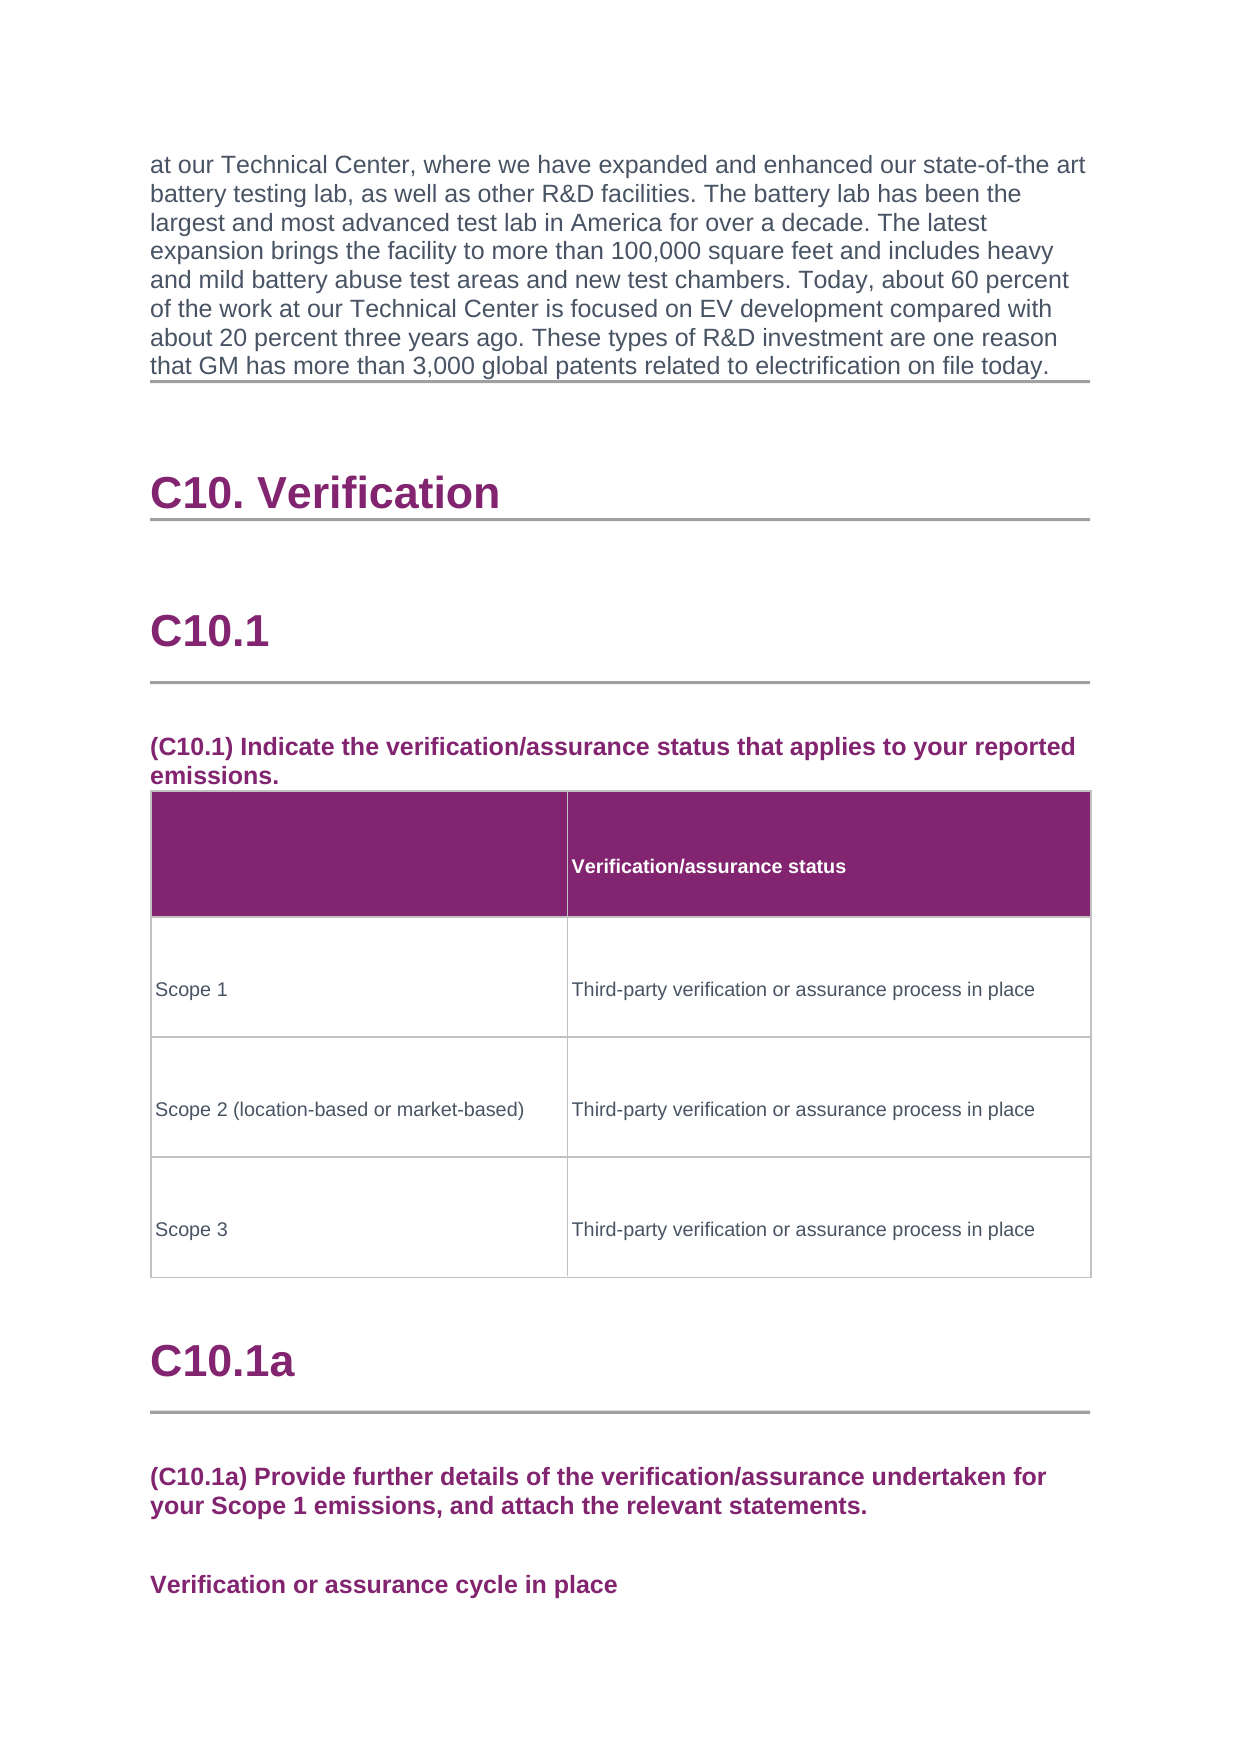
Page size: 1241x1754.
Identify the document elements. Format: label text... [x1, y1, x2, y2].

table_cell Scope 2 (location-based or market-based) [152, 1038, 567, 1156]
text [150, 150, 1090, 380]
table_cell Scope 1 [152, 918, 567, 1036]
table_cell Third-party verification or assurance process in place [568, 1038, 1090, 1156]
table_cell Third-party verification or assurance process in place [568, 918, 1090, 1036]
subtitle Verification or assurance cycle in place [150, 1569, 1090, 1598]
subtitle C10.1a [150, 1278, 1090, 1386]
table_cell Scope 3 [152, 1158, 567, 1276]
table_header [152, 792, 567, 916]
table_header Verification/assurance status [568, 792, 1090, 916]
table_cell Third-party verification or assurance process in place [568, 1158, 1090, 1276]
subtitle C10.1 [150, 548, 1090, 656]
subtitle C10. Verification [150, 410, 1090, 518]
subtitle (C10.1a) Provide further details of the verification/assurance undertaken for your Scope 1 emissions, and attach the relevant statements. [150, 1462, 1090, 1519]
subtitle (C10.1) Indicate the verification/assurance status that applies to your reported emissions. [150, 732, 1090, 790]
